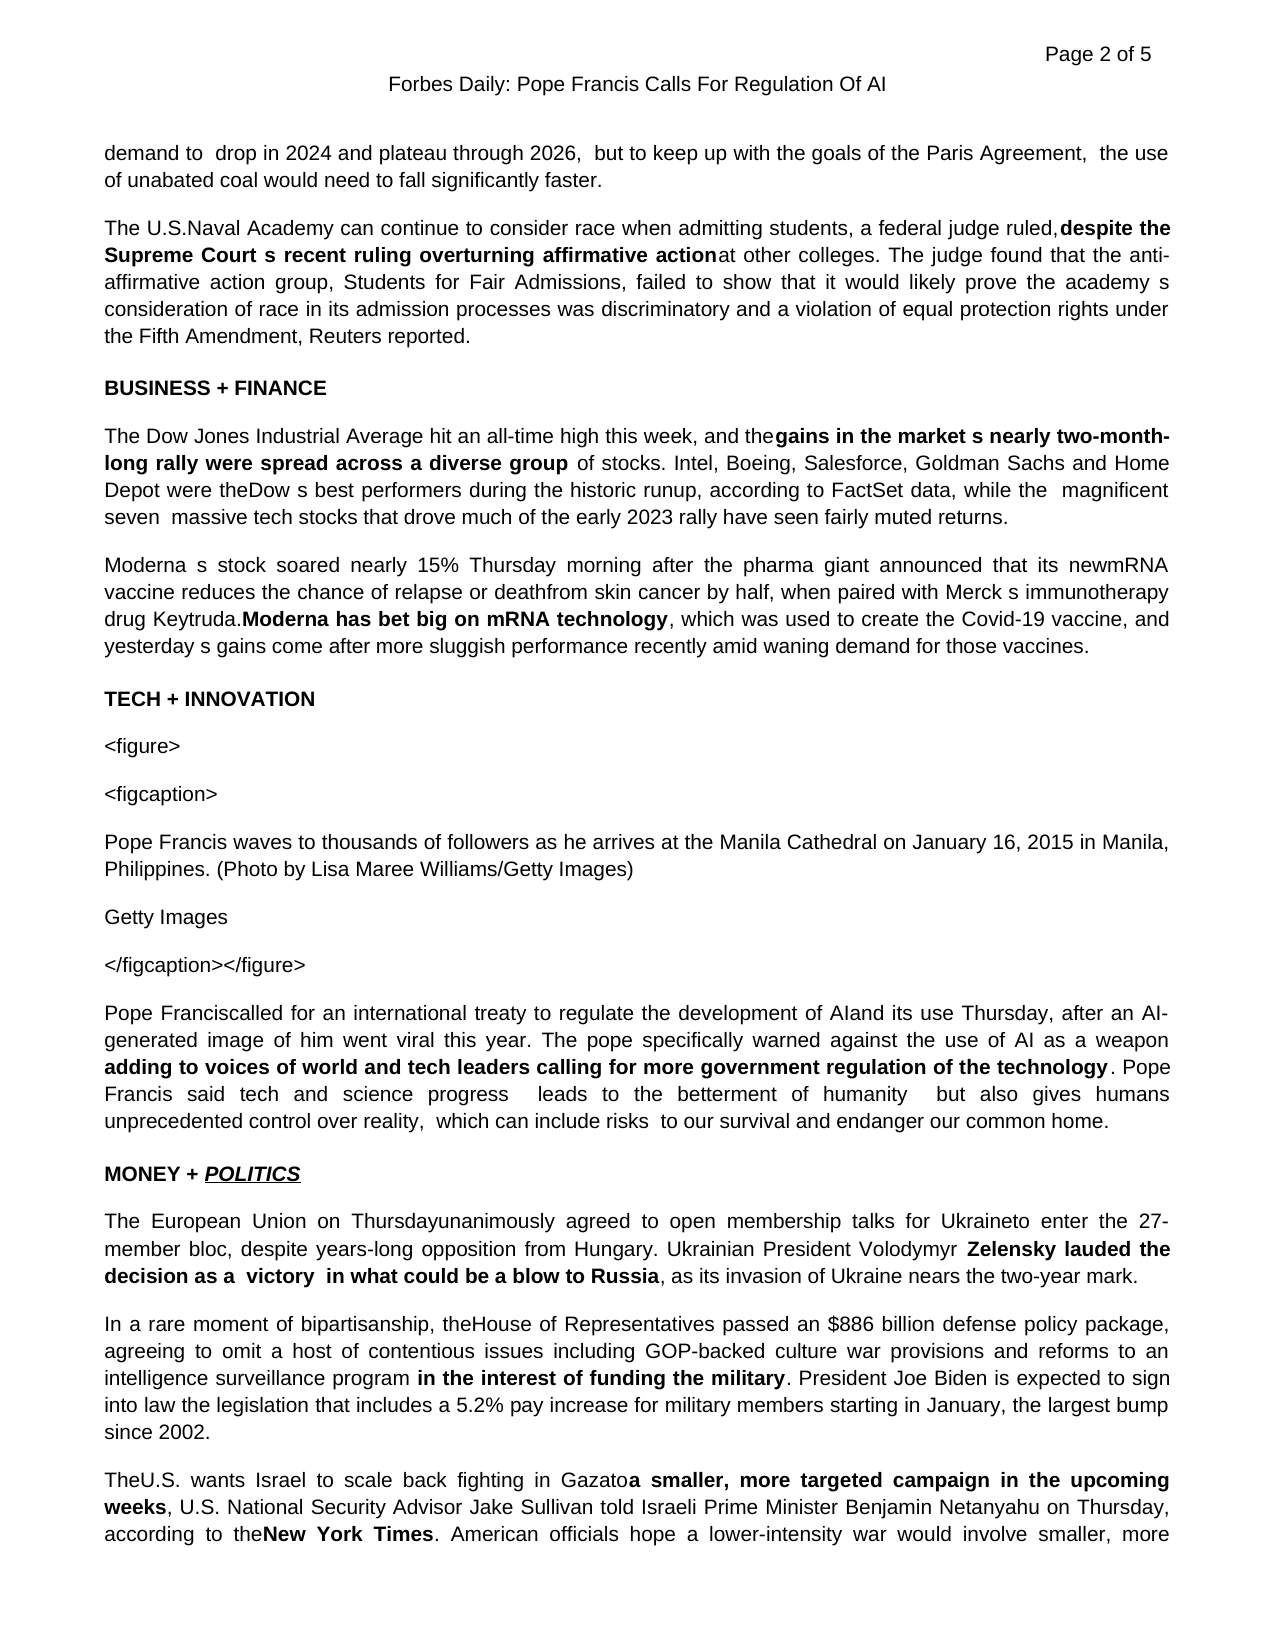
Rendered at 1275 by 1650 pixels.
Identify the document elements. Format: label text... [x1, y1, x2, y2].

text The European Union on Thursdayunanimously agreed to open membership talks for Ukraineto enter the 27-member bloc, despite years-long opposition from Hungary. Ukrainian President Volodymyr Zelensky lauded the decision as a victory in what could be a blow to Russia, as its invasion of Ukraine nears the two-year mark. [104, 1206, 1171, 1287]
text BUSINESS + FINANCE [104, 373, 1171, 400]
text <figure> [104, 731, 1171, 758]
text TECH + INNOVATION [104, 683, 1171, 710]
text The Dow Jones Industrial Average hit an all-time high this week, and thegains in the market s nearly two-month-long rally were spread across a diverse group of stocks. Intel, Boeing, Salesforce, Goldman Sachs and Home Depot were theDow s best performers during the historic runup, according to FactSet data, while the magnificent seven massive tech stocks that drove much of the early 2023 rally have seen fairly muted returns. [104, 421, 1171, 529]
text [104, 1464, 1171, 1546]
text Pope Francis waves to thousands of followers as he arrives at the Manila Cathedral on January 16, 2015 in Manila, Philippines. (Photo by Lisa Maree Williams/Getty Images) [104, 827, 1171, 881]
text Getty Images [104, 902, 1171, 929]
text The U.S.Naval Academy can continue to consider race when admitting students, a federal judge ruled,despite the Supreme Court s recent ruling overturning affirmative actionat other colleges. The judge found that the anti-affirmative action group, Students for Fair Admissions, failed to show that it would likely prove the academy s consideration of race in its admission processes was discriminatory and a violation of equal protection rights under the Fifth Amendment, Reuters reported. [104, 212, 1171, 348]
text </figcaption></figure> [104, 950, 1171, 977]
text MONEY + POLITICS [104, 1158, 1171, 1185]
text <figcaption> [104, 779, 1171, 806]
text In a rare moment of bipartisanship, theHouse of Representatives passed an $886 billion defense policy package, agreeing to omit a host of contentious issues including GOP-backed culture war provisions and reforms to an intelligence surveillance program in the interest of funding the military. President Joe Biden is expected to sign into law the legislation that includes a 5.2% pay increase for military members starting in January, the largest bump since 2002. [104, 1308, 1171, 1444]
text Pope Franciscalled for an international treaty to regulate the development of AIand its use Thursday, after an AI-generated image of him went viral this year. The pope specifically warned against the use of AI as a weapon adding to voices of world and tech leaders calling for more government regulation of the technology. Pope Francis said tech and science progress leads to the betterment of humanity but also gives humans unprecedented control over reality, which can include risks to our survival and endanger our common home. [104, 998, 1171, 1133]
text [104, 137, 1171, 192]
text Moderna s stock soared nearly 15% Thursday morning after the pharma giant announced that its newmRNA vaccine reduces the chance of relapse or deathfrom skin cancer by half, when paired with Merck s immunotherapy drug Keytruda.Moderna has bet big on mRNA technology, which was used to create the Covid-19 vaccine, and yesterday s gains come after more sluggish performance recently amid waning demand for those vaccines. [104, 550, 1171, 658]
